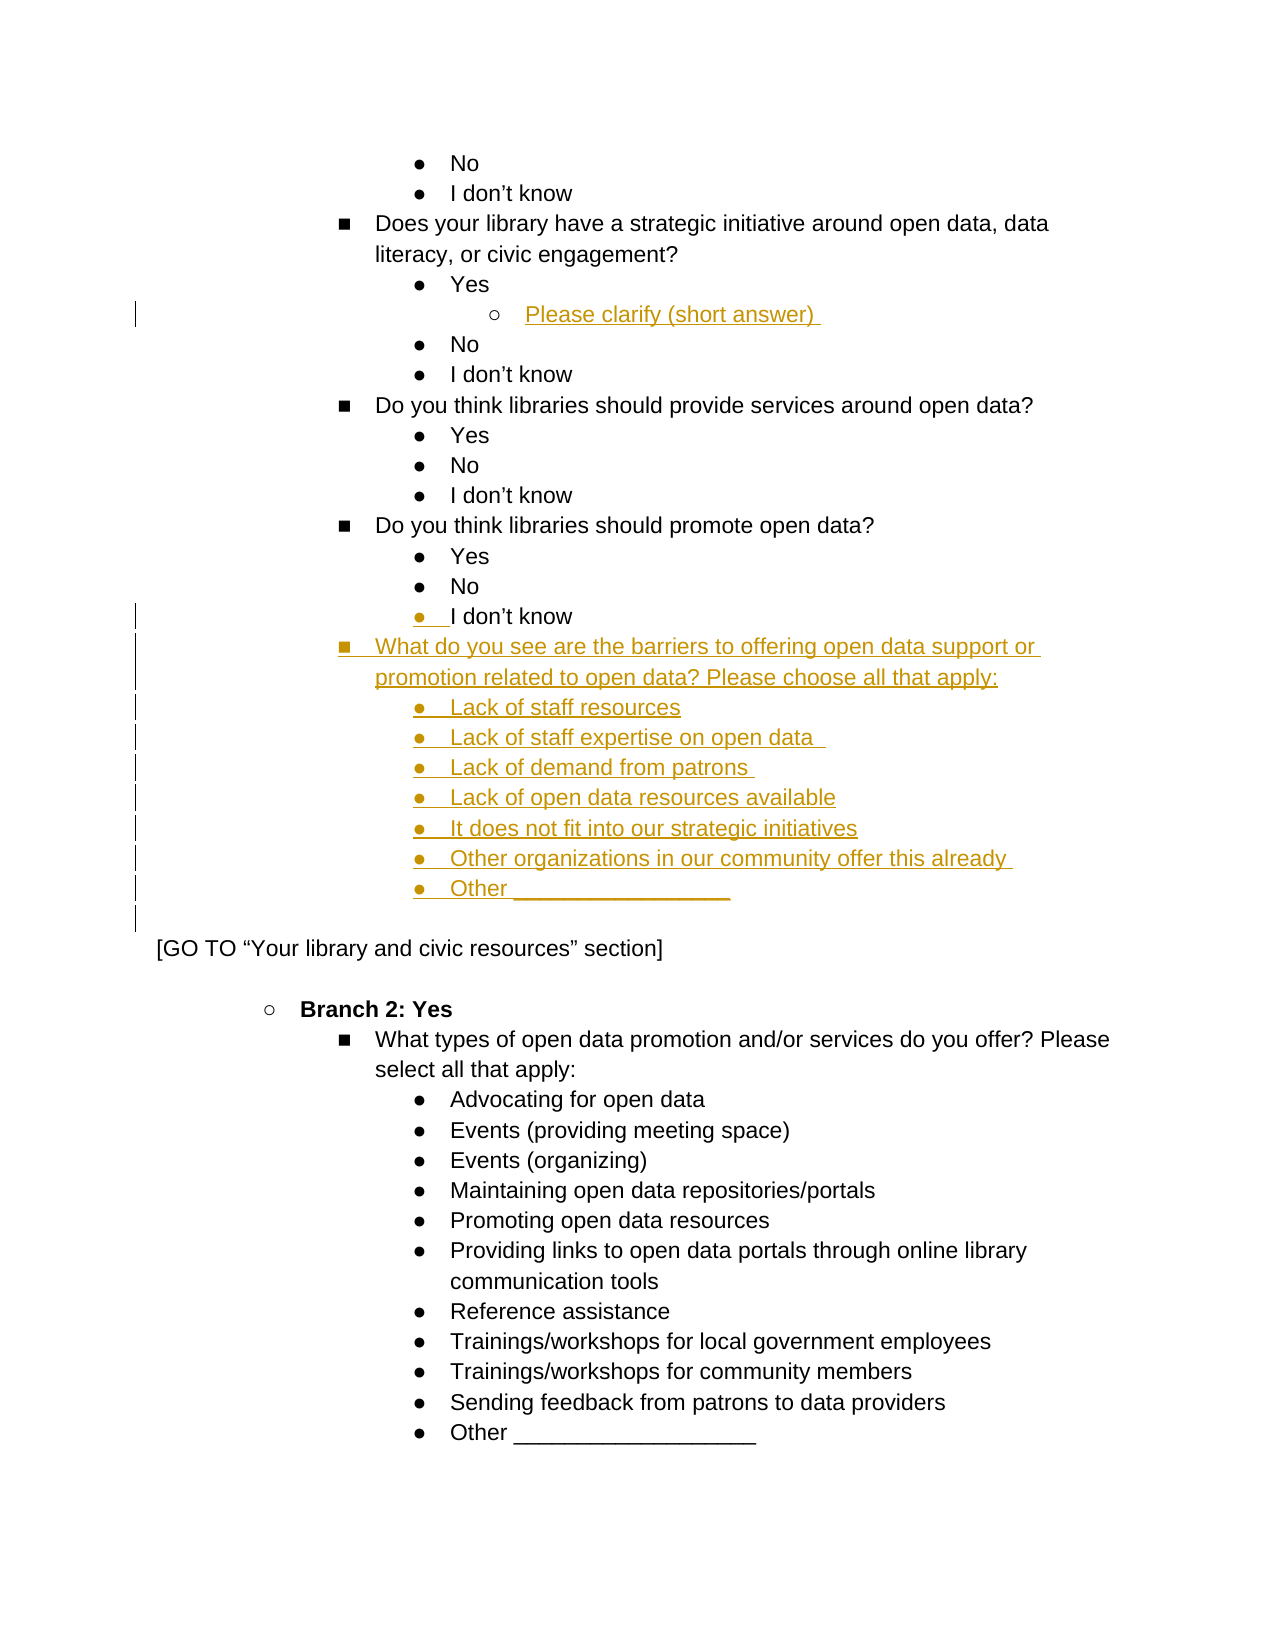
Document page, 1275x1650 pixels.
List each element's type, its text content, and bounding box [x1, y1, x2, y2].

list Events (providing meeting space) [412, 1117, 1125, 1143]
list Providing links to open data portals through online library communication tools [412, 1237, 1125, 1294]
list No [412, 331, 1125, 358]
list Yes [412, 271, 1125, 297]
list I don’t know [412, 361, 1125, 388]
list Events (organizing) [412, 1147, 1125, 1173]
list I don’t know [412, 180, 1125, 207]
list Branch 2: Yes [262, 996, 1125, 1022]
list Trainings/workshops for community members [412, 1358, 1125, 1385]
list No [412, 150, 1125, 176]
list I don’t know [412, 603, 1125, 629]
list Trainings/workshops for local government employees [412, 1328, 1125, 1354]
text [GO TO “Your library and civic resources” section] [150, 935, 1125, 962]
list Reference assistance [412, 1298, 1125, 1324]
list Advocating for open data [412, 1086, 1125, 1113]
list Sending feedback from patrons to data providers [412, 1388, 1125, 1415]
list Yes [412, 543, 1125, 569]
list What types of open data promotion and/or services do you offer? Please select all that apply: [337, 1026, 1125, 1083]
list Do you think libraries should promote open data? [337, 512, 1125, 539]
list Do you think libraries should provide services around open data? [337, 392, 1125, 418]
list No [412, 573, 1125, 599]
list Promoting open data resources [412, 1207, 1125, 1234]
list Yes [412, 422, 1125, 448]
list Does your library have a strategic initiative around open data, data literacy, or civic engagement? [337, 210, 1125, 267]
list Maintaining open data repositories/portals [412, 1177, 1125, 1203]
list Other ___________________ [412, 1419, 1125, 1445]
list No [412, 452, 1125, 478]
list I don’t know [412, 482, 1125, 509]
